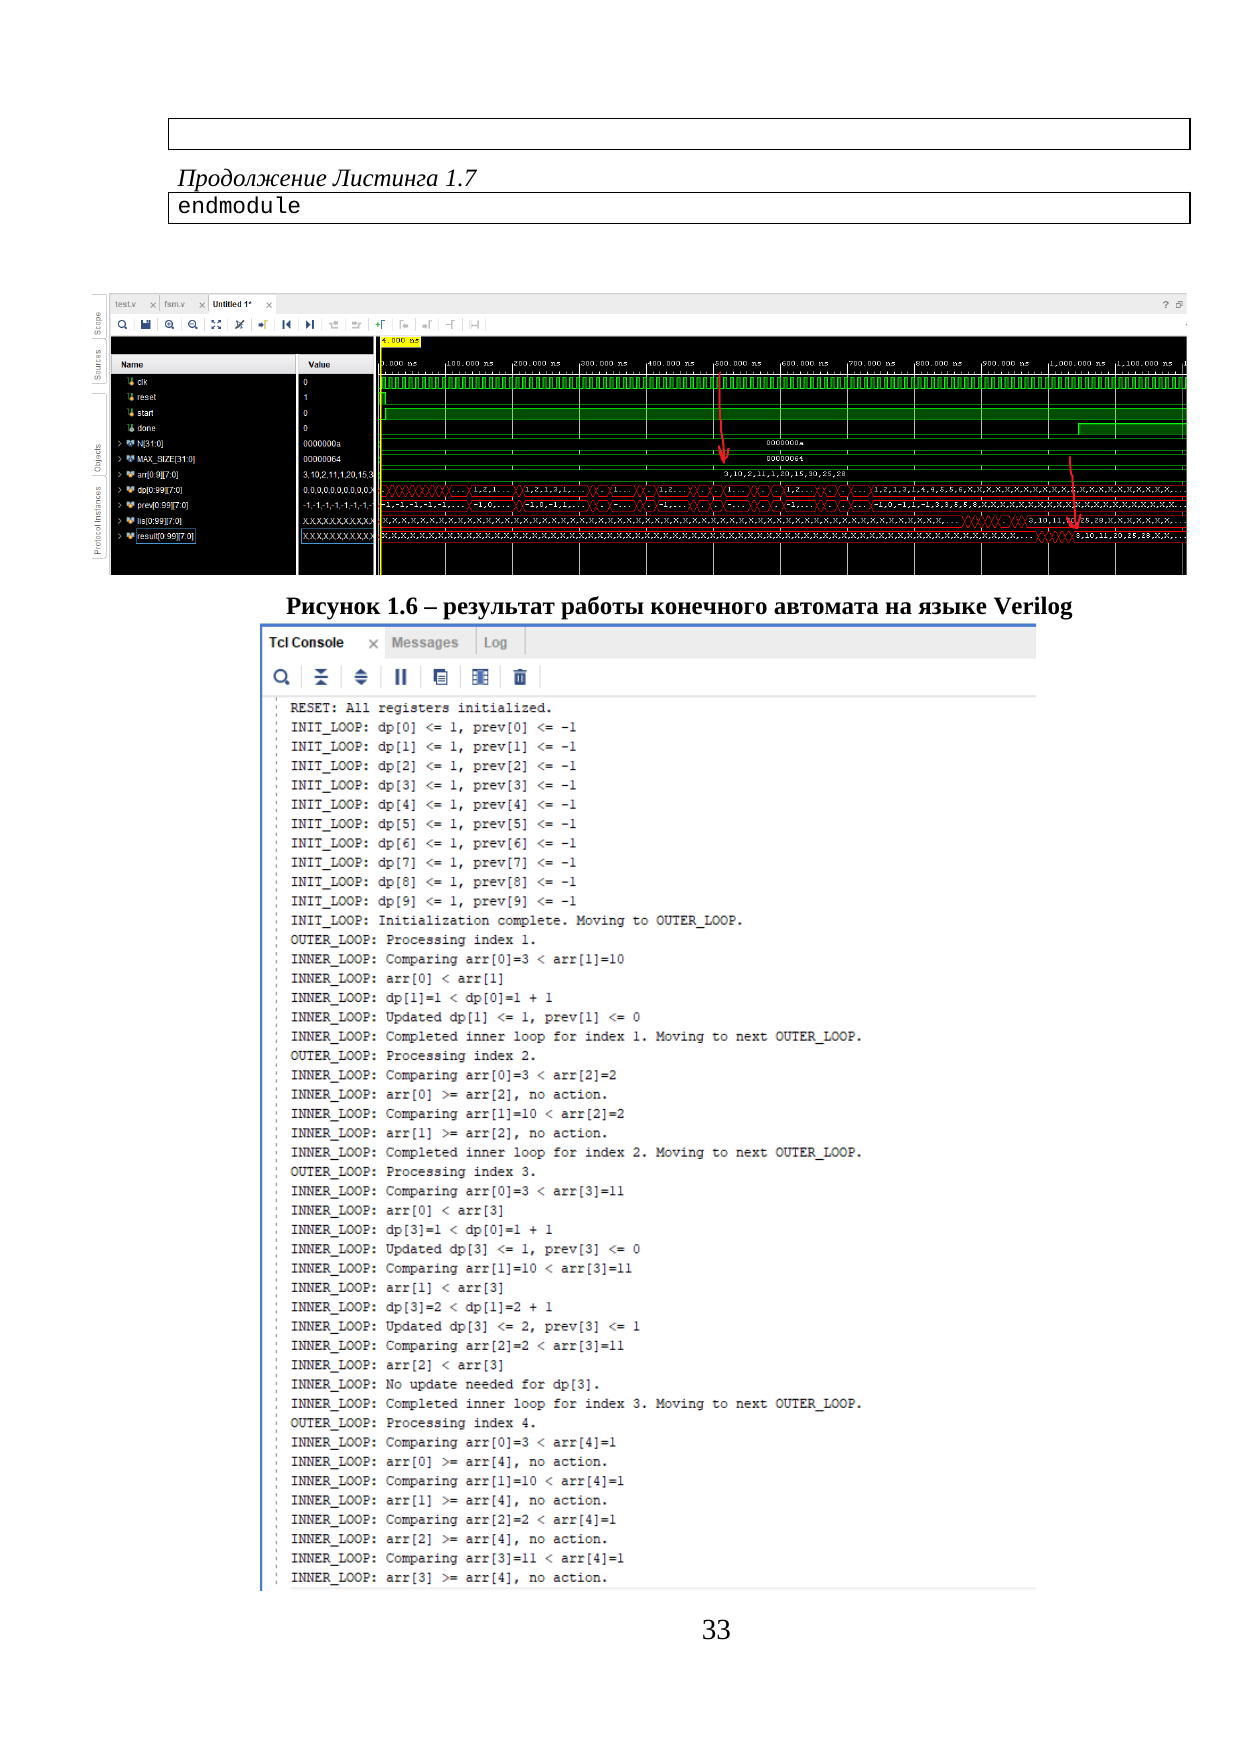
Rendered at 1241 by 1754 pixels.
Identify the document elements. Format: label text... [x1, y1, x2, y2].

text endmodule [169, 193, 1189, 223]
text Продолжение Листинга 1.7 [177, 163, 1181, 192]
picture [90, 286, 1187, 575]
text Рисунок 1.6 – результат работы конечного автомата на языке Verilog [177, 575, 1181, 620]
picture [260, 620, 1037, 1591]
